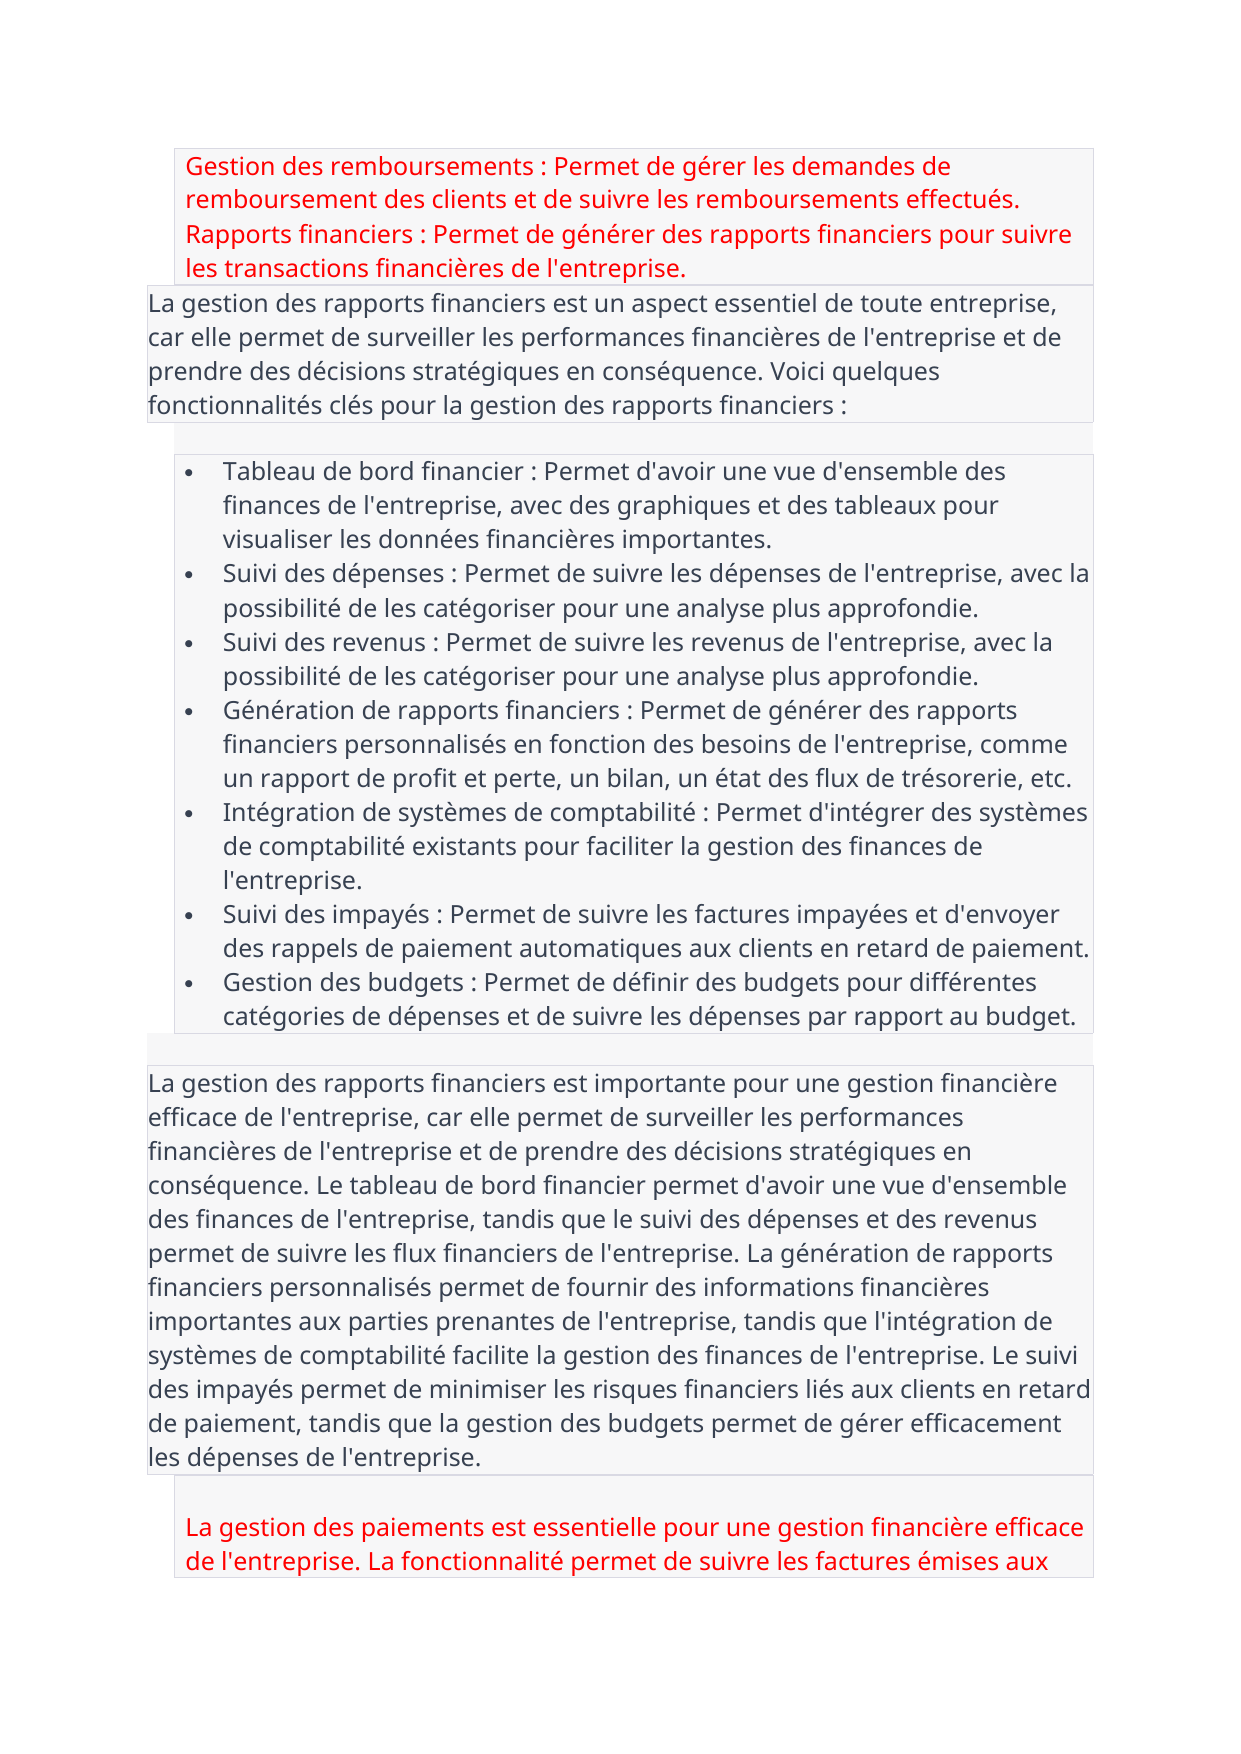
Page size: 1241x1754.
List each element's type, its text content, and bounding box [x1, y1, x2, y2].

list Suivi des impayés : Permet de suivre les factures impayées et d'envoyer des rappels de paiement automatiques aux clients en retard de paiement. [175, 896, 1093, 964]
text Rapports financiers : Permet de générer des rapports financiers pour suivre les transactions financières de l'entreprise. [175, 216, 1093, 284]
text Gestion des remboursements : Permet de gérer les demandes de remboursement des clients et de suivre les remboursements effectués. [175, 149, 1093, 216]
list Suivi des revenus : Permet de suivre les revenus de l'entreprise, avec la possibilité de les catégoriser pour une analyse plus approfondie. [175, 624, 1093, 692]
list Suivi des dépenses : Permet de suivre les dépenses de l'entreprise, avec la possibilité de les catégoriser pour une analyse plus approfondie. [175, 556, 1093, 624]
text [175, 1509, 1093, 1577]
list Gestion des budgets : Permet de définir des budgets pour différentes catégories de dépenses et de suivre les dépenses par rapport au budget. [175, 964, 1093, 1033]
text La gestion des rapports financiers est un aspect essentiel de toute entreprise, car elle permet de surveiller les performances financières de l'entreprise et de prendre des décisions stratégiques en conséquence. Voici quelques fonctionnalités clés pour la gestion des rapports financiers : [148, 286, 1093, 422]
text La gestion des rapports financiers est importante pour une gestion financière efficace de l'entreprise, car elle permet de surveiller les performances financières de l'entreprise et de prendre des décisions stratégiques en conséquence. Le tableau de bord financier permet d'avoir une vue d'ensemble des finances de l'entreprise, tandis que le suivi des dépenses et des revenus permet de suivre les flux financiers de l'entreprise. La génération de rapports financiers personnalisés permet de fournir des informations financières importantes aux parties prenantes de l'entreprise, tandis que l'intégration de systèmes de comptabilité facilite la gestion des finances de l'entreprise. Le suivi des impayés permet de minimiser les risques financiers liés aux clients en retard de paiement, tandis que la gestion des budgets permet de gérer efficacement les dépenses de l'entreprise. [148, 1066, 1093, 1474]
list Génération de rapports financiers : Permet de générer des rapports financiers personnalisés en fonction des besoins de l'entreprise, comme un rapport de profit et perte, un bilan, un état des flux de trésorerie, etc. [175, 692, 1093, 794]
list Intégration de systèmes de comptabilité : Permet d'intégrer des systèmes de comptabilité existants pour faciliter la gestion des finances de l'entreprise. [175, 794, 1093, 896]
list Tableau de bord financier : Permet d'avoir une vue d'ensemble des finances de l'entreprise, avec des graphiques et des tableaux pour visualiser les données financières importantes. [175, 455, 1093, 556]
